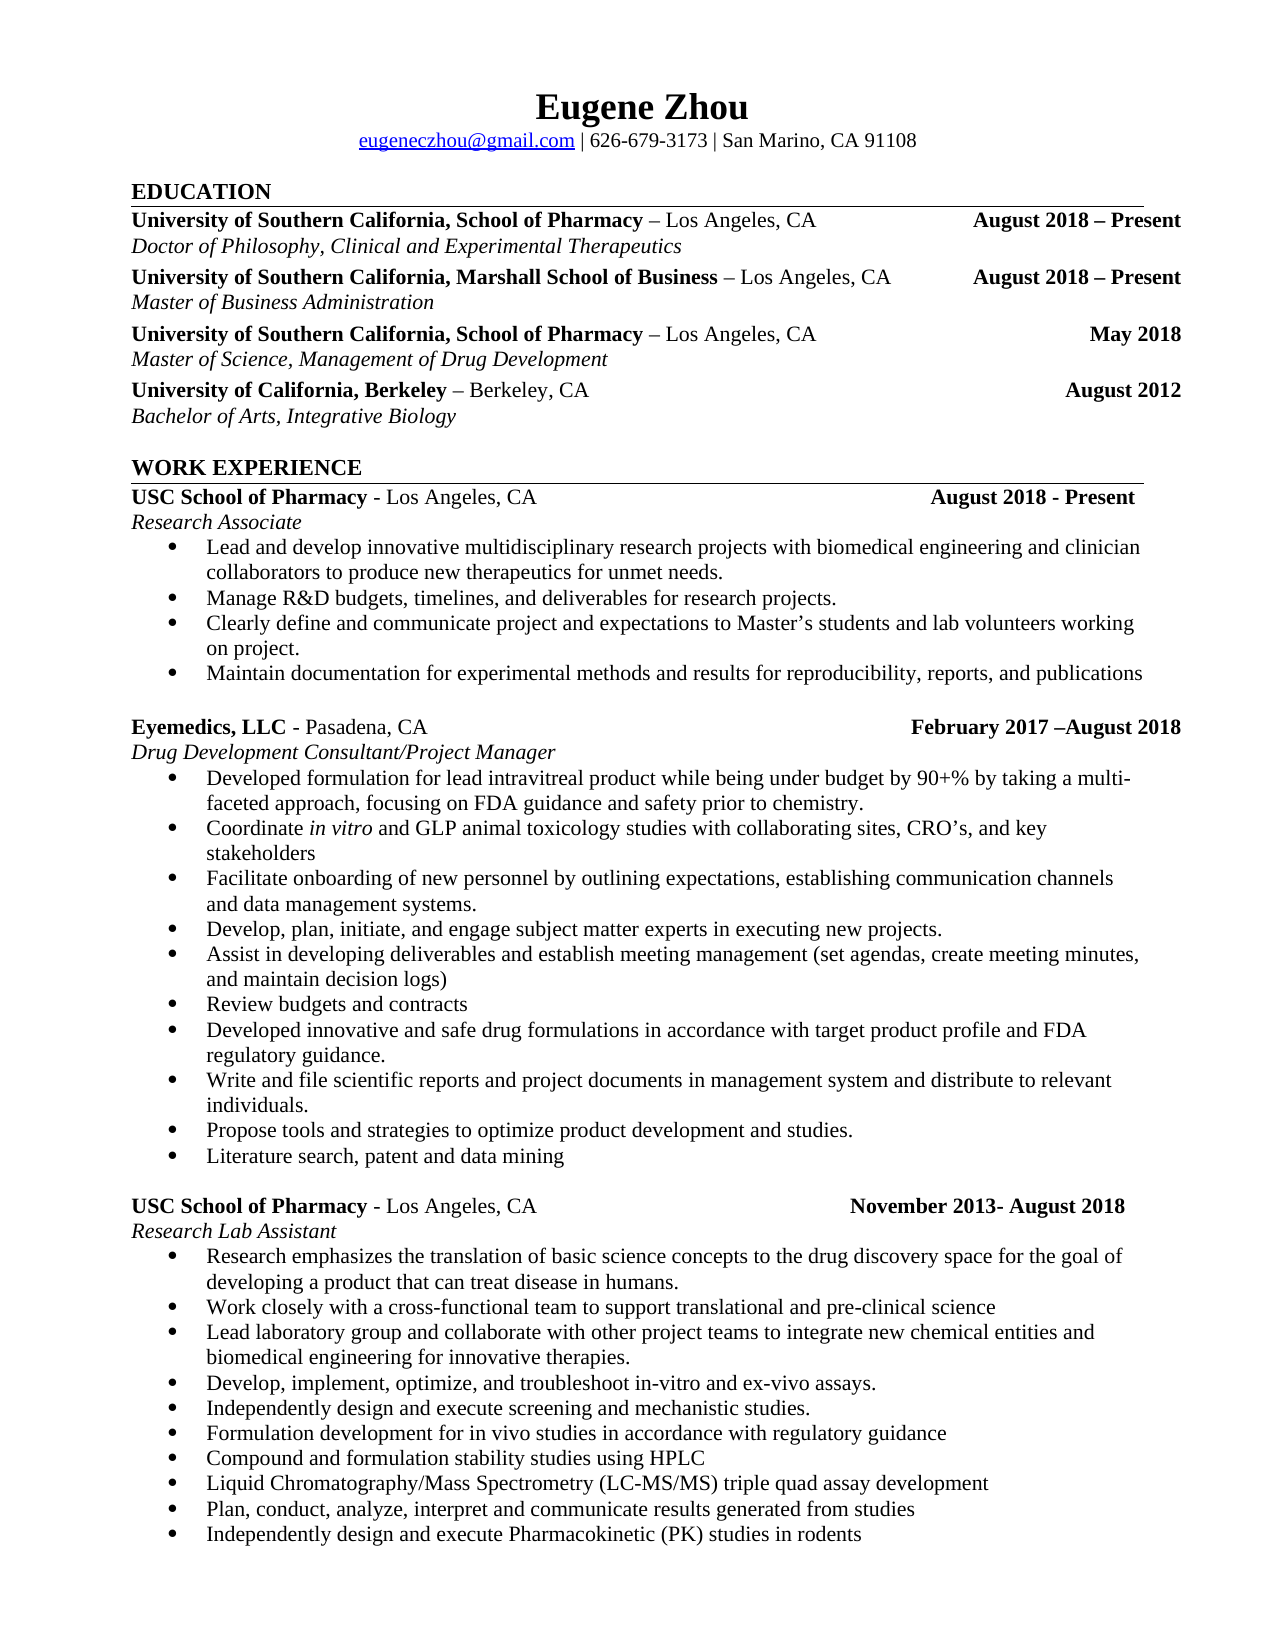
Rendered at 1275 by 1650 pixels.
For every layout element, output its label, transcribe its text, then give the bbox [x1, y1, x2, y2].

list Maintain documentation for experimental methods and results for reproducibility, reports, and publications [169, 660, 1144, 685]
subtitle Research Associate [131, 509, 1144, 534]
subtitle Research Lab Assistant [131, 1218, 1144, 1243]
subtitle Eyemedics, LLC - Pasadena, CA February 2017 –August 2018 [131, 714, 1144, 739]
text Doctor of Philosophy, Clinical and Experimental Therapeutics [131, 233, 1144, 258]
list Work closely with a cross-functional team to support translational and pre-clinical science [169, 1294, 1144, 1319]
list Coordinate in vitro and GLP animal toxicology studies with collaborating sites, CRO’s, and key stakeholders [169, 815, 1144, 865]
text Master of Business Administration [131, 289, 1144, 314]
list Lead laboratory group and collaborate with other project teams to integrate new chemical entities and biomedical engineering for innovative therapies. [169, 1319, 1144, 1369]
subtitle University of Southern California, School of Pharmacy – Los Angeles, CA August 2018 – Present [131, 207, 1144, 233]
list Manage R&D budgets, timelines, and deliverables for research projects. [169, 584, 1144, 610]
text Eugene Zhou [131, 84, 1144, 127]
subtitle Developed innovative and safe drug formulations in accordance with target product profile and FDA regulatory guidance. [169, 1017, 1144, 1067]
subtitle USC School of Pharmacy - Los Angeles, CA November 2013- August 2018 [131, 1193, 1144, 1218]
list Propose tools and strategies to optimize product development and studies. [169, 1117, 1144, 1143]
list Compound and formulation stability studies using HPLC [169, 1445, 1144, 1470]
text Master of Science, Management of Drug Development [131, 346, 1144, 371]
list Develop, implement, optimize, and troubleshoot in-vitro and ex-vivo assays. [169, 1369, 1144, 1395]
subtitle EDUCATION [131, 178, 1144, 206]
subtitle Facilitate onboarding of new personnel by outlining expectations, establishing communication channels and data management systems. [169, 865, 1144, 916]
list Clearly define and communicate project and expectations to Master’s students and lab volunteers working on project. [169, 610, 1144, 660]
text WORK EXPERIENCE [131, 454, 1144, 483]
subtitle University of Southern California, Marshall School of Business – Los Angeles, CA August 2018 – Present [131, 264, 1144, 289]
list Lead and develop innovative multidisciplinary research projects with biomedical engineering and clinician collaborators to produce new therapeutics for unmet needs. [169, 534, 1144, 584]
subtitle USC School of Pharmacy - Los Angeles, CA August 2018 - Present [131, 484, 1144, 509]
list Developed formulation for lead intravitreal product while being under budget by 90+% by taking a multi-faceted approach, focusing on FDA guidance and safety prior to chemistry. [169, 764, 1144, 815]
list Liquid Chromatography/Mass Spectrometry (LC-MS/MS) triple quad assay development [169, 1470, 1144, 1496]
list Develop, plan, initiate, and engage subject matter experts in executing new projects. [169, 916, 1144, 941]
subtitle University of California, Berkeley – Berkeley, CA August 2012 [131, 377, 1144, 403]
list Assist in developing deliverables and establish meeting management (set agendas, create meeting minutes, and maintain decision logs) [169, 941, 1144, 991]
text eugeneczhou@gmail.com | 626-679-3173 | San Marino, CA 91108 [131, 127, 1144, 152]
list Independently design and execute Pharmacokinetic (PK) studies in rodents [169, 1521, 1144, 1546]
list Write and file scientific reports and project documents in management system and distribute to relevant individuals. [169, 1067, 1144, 1117]
list Review budgets and contracts [169, 991, 1144, 1017]
list Formulation development for in vivo studies in accordance with regulatory guidance [169, 1420, 1144, 1445]
list Research emphasizes the translation of basic science concepts to the drug discovery space for the goal of developing a product that can treat disease in humans. [169, 1243, 1144, 1294]
text Bachelor of Arts, Integrative Biology [131, 403, 1144, 428]
list Independently design and execute screening and mechanistic studies. [169, 1395, 1144, 1420]
subtitle Literature search, patent and data mining [169, 1143, 1144, 1168]
subtitle University of Southern California, School of Pharmacy – Los Angeles, CA May 2018 [131, 321, 1144, 346]
text Drug Development Consultant/Project Manager [131, 739, 1144, 764]
list Plan, conduct, analyze, interpret and communicate results generated from studies [169, 1496, 1144, 1521]
